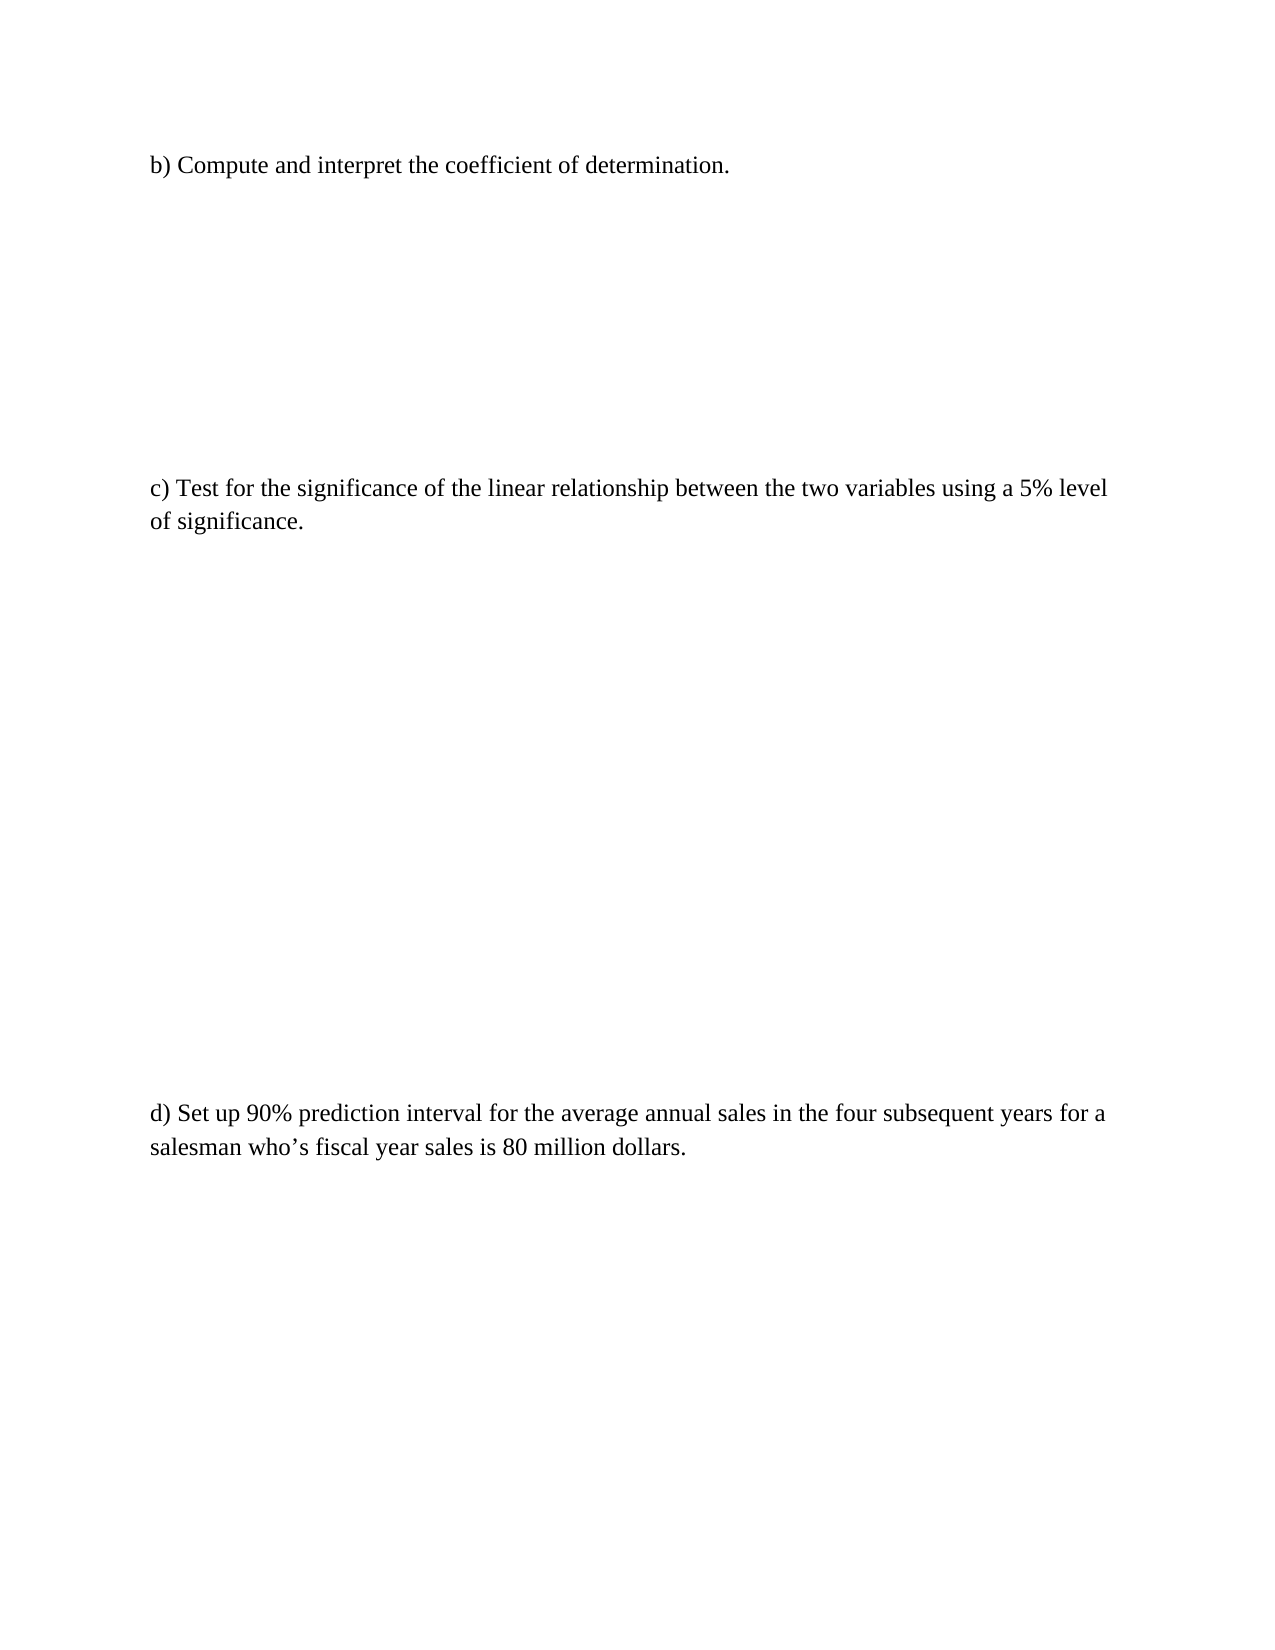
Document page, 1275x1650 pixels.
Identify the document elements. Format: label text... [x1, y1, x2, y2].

text b) Compute and interpret the coefficient of determination. [150, 150, 1125, 179]
text d) Set up 90% prediction interval for the average annual sales in the four subsequent years for a salesman who’s fiscal year sales is 80 million dollars. [150, 1098, 1125, 1160]
text c) Test for the significance of the linear relationship between the two variables using a 5% level of significance. [150, 473, 1125, 535]
